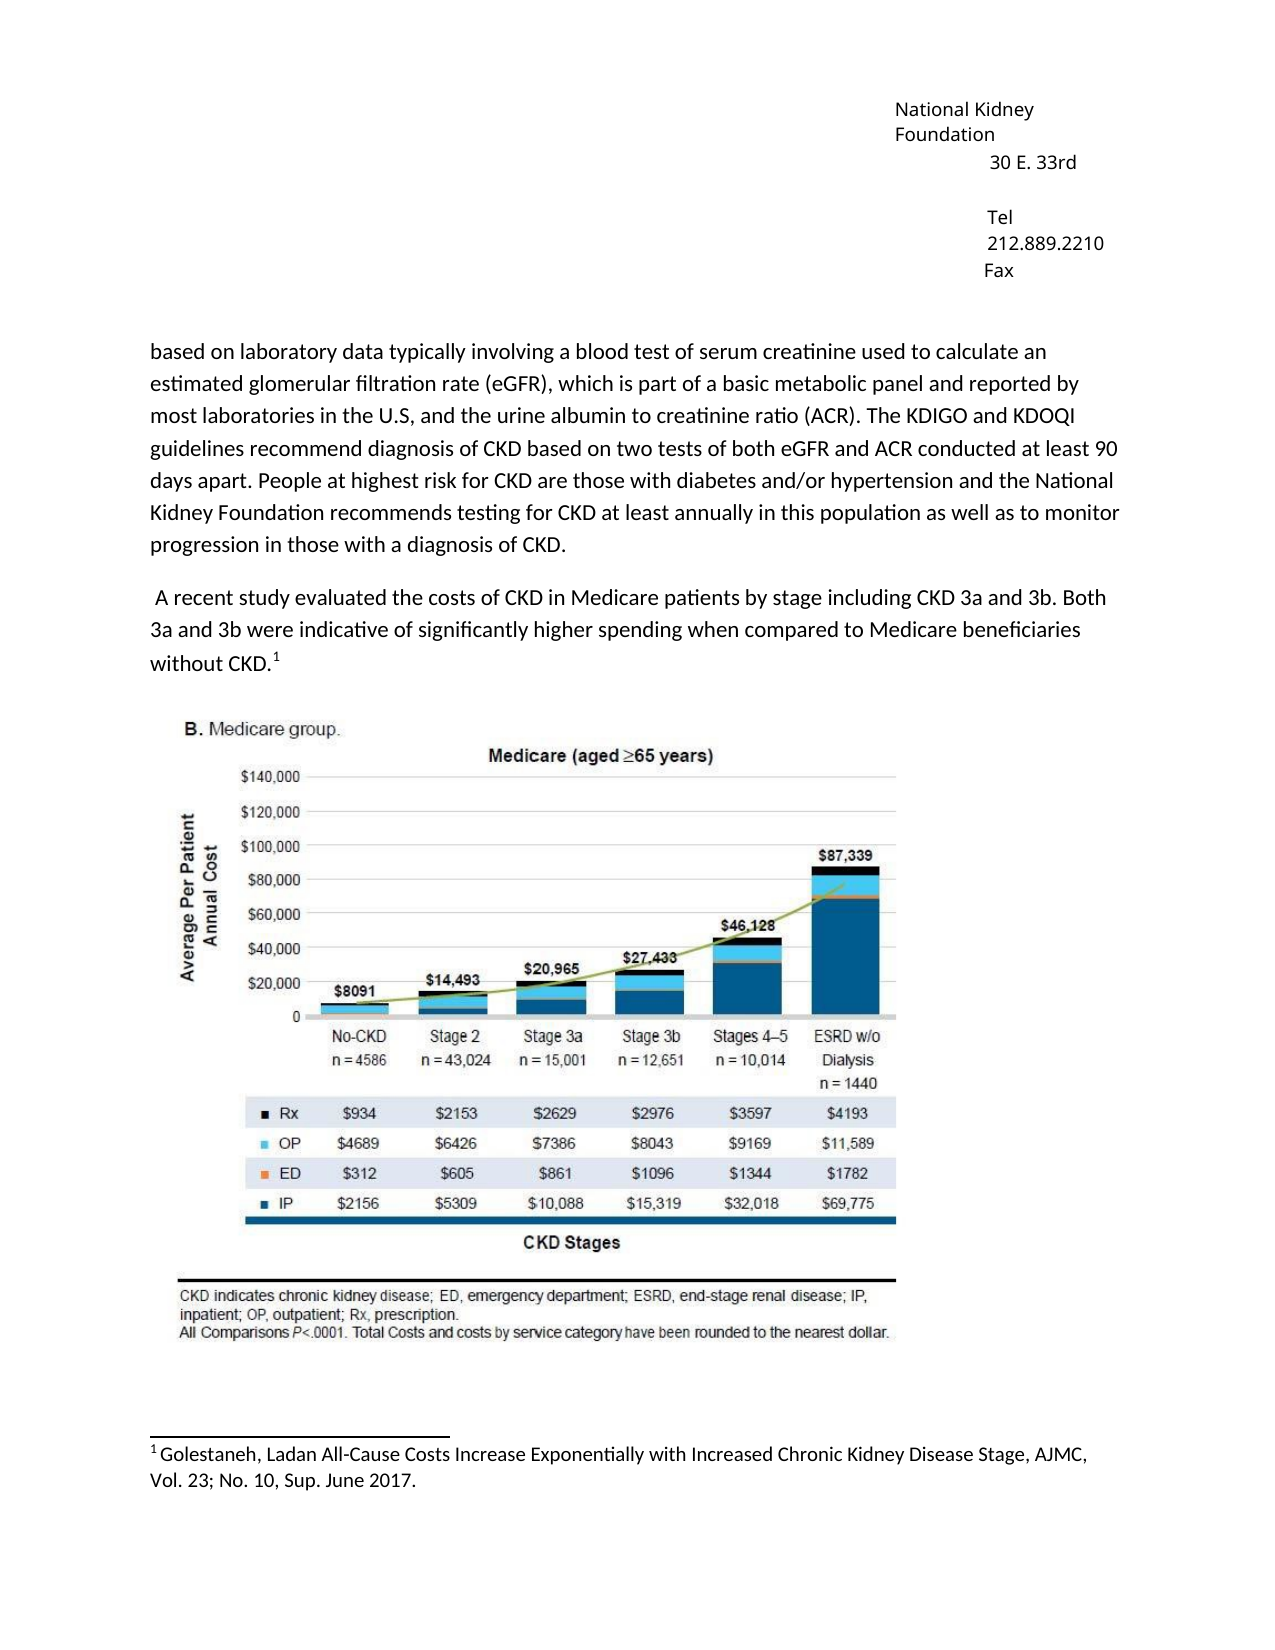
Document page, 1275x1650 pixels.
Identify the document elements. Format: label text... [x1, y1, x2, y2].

text based on laboratory data typically involving a blood test of serum creatinine used to calculate an estimated glomerular filtration rate (eGFR), which is part of a basic metabolic panel and reported by most laboratories in the U.S, and the urine albumin to creatinine ratio (ACR). The KDIGO and KDOQI guidelines recommend diagnosis of CKD based on two tests of both eGFR and ACR conducted at least 90 days apart. People at highest risk for CKD are those with diabetes and/or hypertension and the National Kidney Foundation recommends testing for CKD at least annually in this population as well as to monitor progression in those with a diagnosis of CKD. [150, 337, 1126, 558]
text 1 Golestaneh, Ladan All-Cause Costs Increase Exponentially with Increased Chronic Kidney Disease Stage, AJMC, Vol. 23; No. 10, Sup. June 2017. [150, 1440, 1091, 1492]
text A recent study evaluated the costs of CKD in Medicare patients by stage including CKD 3a and 3b. Both 3a and 3b were indicative of significantly higher spending when compared to Medicare beneficiaries without CKD.1 [150, 583, 1126, 678]
picture [150, 702, 925, 1370]
